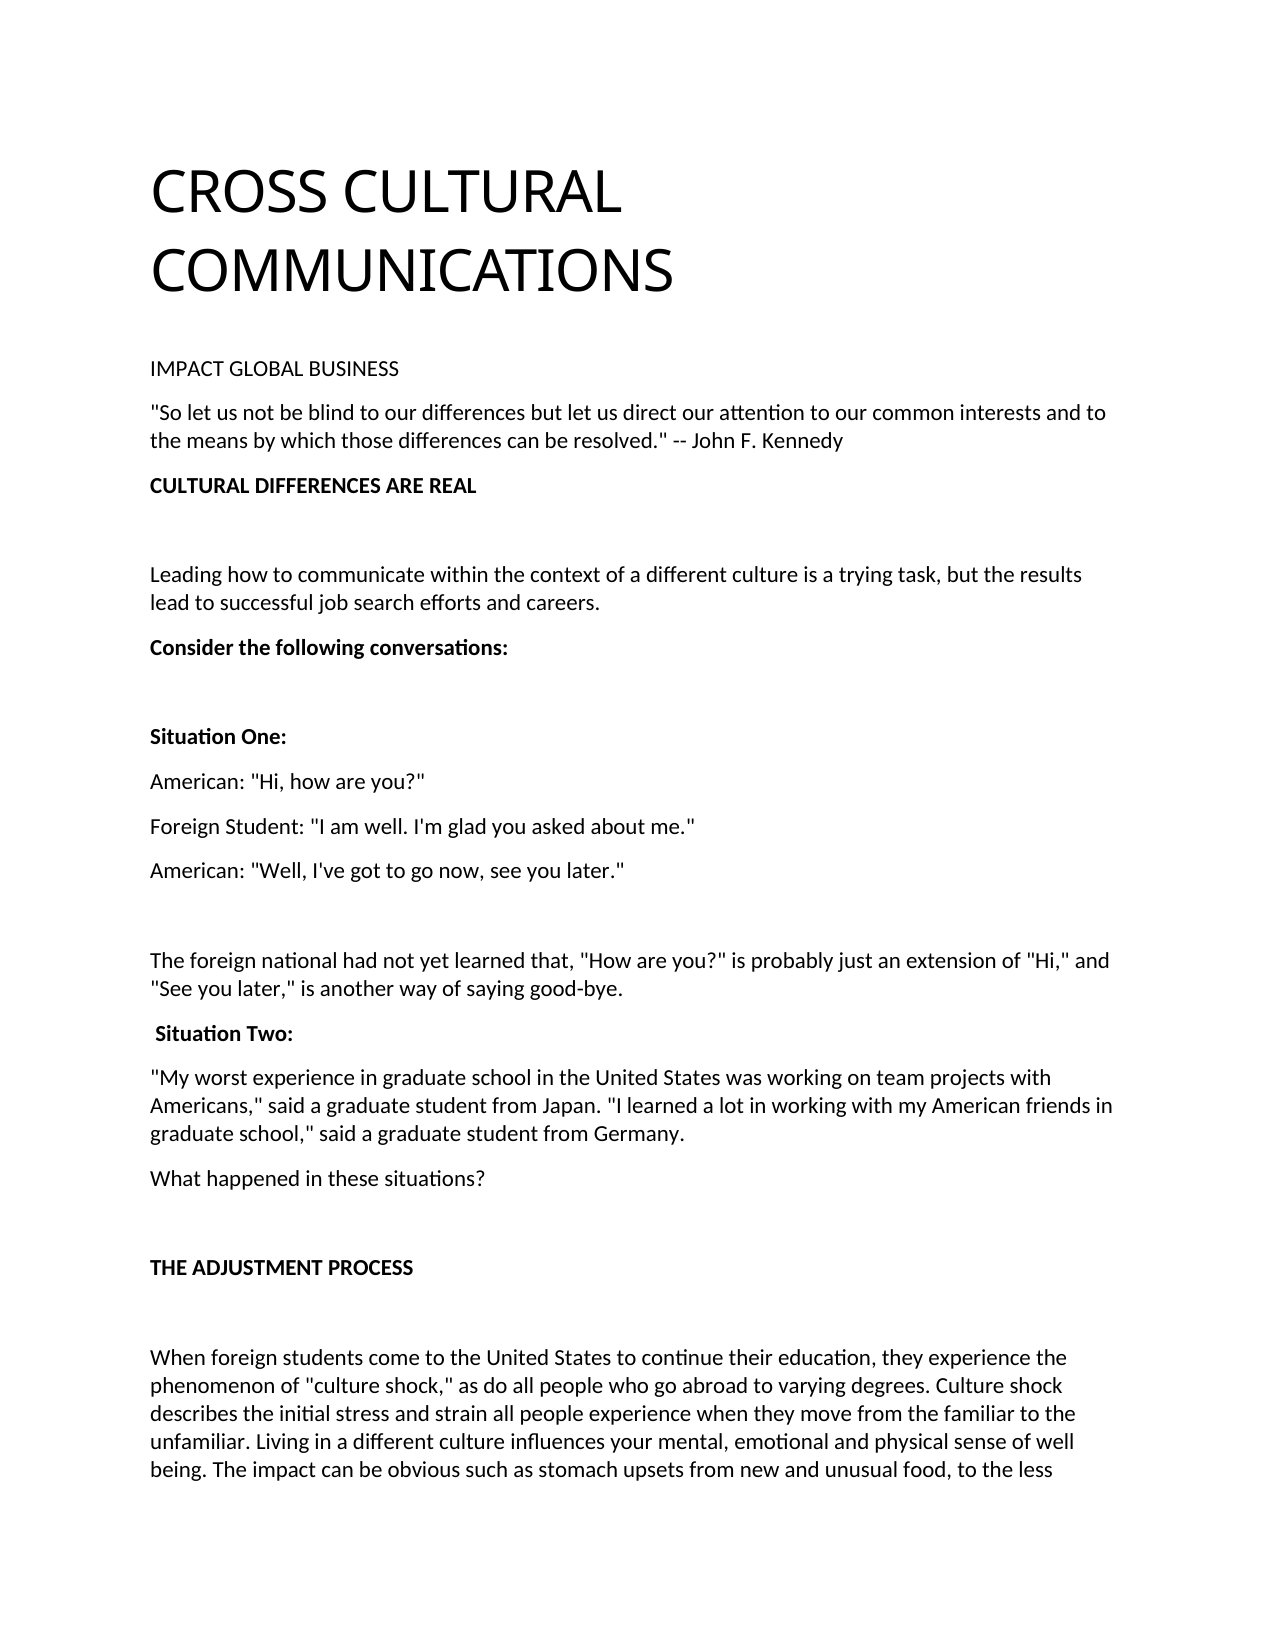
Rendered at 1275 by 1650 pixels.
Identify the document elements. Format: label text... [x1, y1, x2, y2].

text Situation Two: [150, 1019, 1125, 1047]
text Consider the following conversations: [150, 633, 1125, 661]
text What happened in these situations? [150, 1164, 1125, 1192]
text Foreign Student: "I am well. I'm glad you asked about me." [150, 812, 1125, 840]
text IMPACT GLOBAL BUSINESS [150, 354, 1125, 382]
text "My worst experience in graduate school in the United States was working on team projects with Americans," said a graduate student from Japan. "I learned a lot in working with my American friends in graduate school," said a graduate student from Germany. [150, 1063, 1125, 1147]
text Situation One: [150, 722, 1125, 751]
title CROSS CULTURAL COMMUNICATIONS [150, 150, 1125, 309]
text "So let us not be blind to our differences but let us direct our attention to our common interests and to the means by which those differences can be resolved." -- John F. Kennedy [150, 398, 1125, 454]
text CULTURAL DIFFERENCES ARE REAL [150, 471, 1125, 499]
text THE ADJUSTMENT PROCESS [150, 1253, 1125, 1281]
text American: "Well, I've got to go now, see you later." [150, 857, 1125, 884]
text The foreign national had not yet learned that, "How are you?" is probably just an extension of "Hi," and "See you later," is another way of saying good-bye. [150, 946, 1125, 1002]
text American: "Hi, how are you?" [150, 767, 1125, 795]
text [150, 1343, 1125, 1483]
text Leading how to communicate within the context of a different culture is a trying task, but the results lead to successful job search efforts and careers. [150, 560, 1125, 616]
